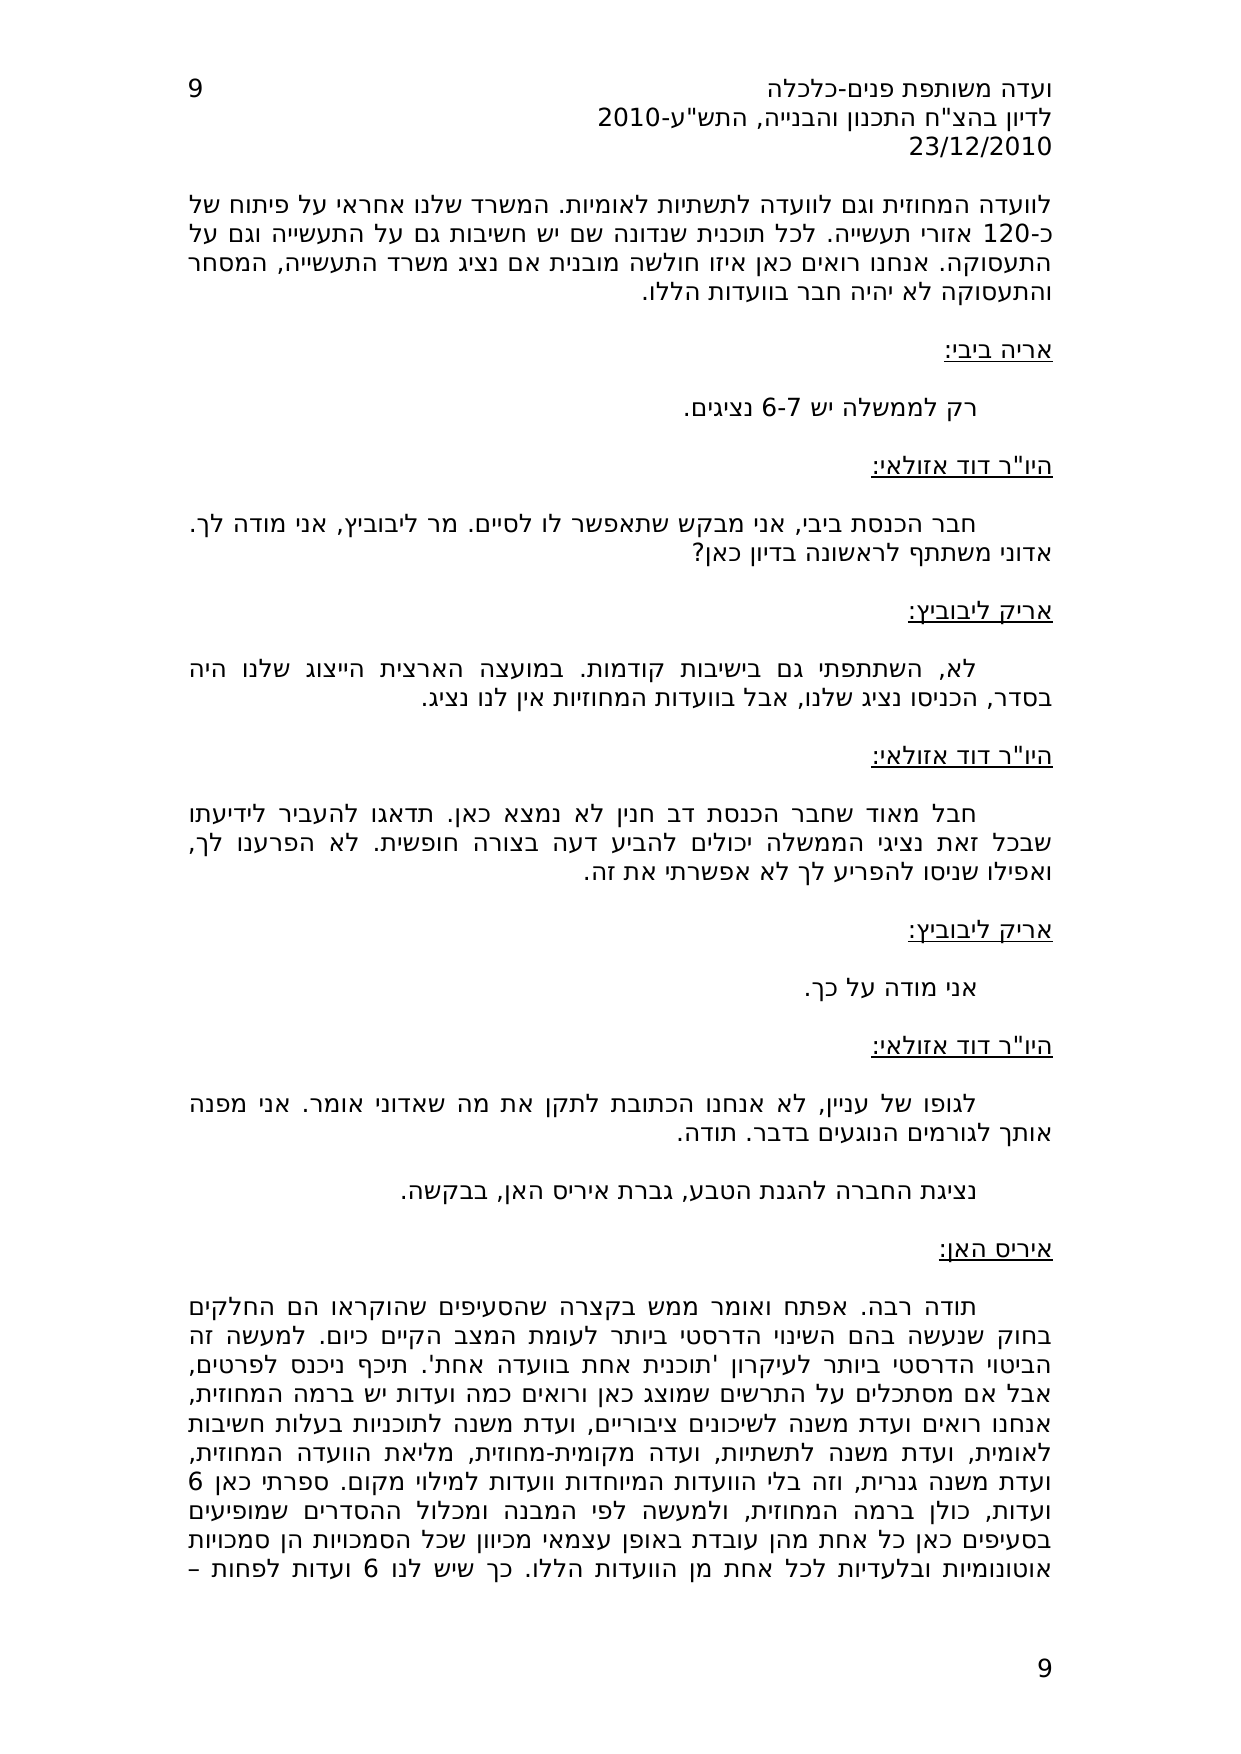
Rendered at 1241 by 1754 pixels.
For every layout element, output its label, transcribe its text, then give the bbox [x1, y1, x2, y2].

text אריק ליבוביץ: [187, 915, 1053, 944]
text חבל מאוד שחבר הכנסת דב חנין לא נמצא כאן. תדאגו להעביר לידיעתו שבכל זאת נציגי הממשלה יכולים להביע דעה בצורה חופשית. לא הפרענו לך, ואפילו שניסו להפריע לך לא אפשרתי את זה. [187, 799, 1053, 887]
text חבר הכנסת ביבי, אני מבקש שתאפשר לו לסיים. מר ליבוביץ, אני מודה לך. אדוני משתתף לראשונה בדיון כאן? [187, 509, 1053, 567]
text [187, 190, 1053, 307]
text איריס האן: [187, 1234, 1053, 1263]
text היו"ר דוד אזולאי: [187, 1031, 1053, 1060]
text אני מודה על כך. [187, 973, 1053, 1002]
text אריק ליבוביץ: [187, 596, 1053, 625]
text אריה ביבי: [187, 335, 1053, 364]
text לגופו של עניין, לא אנחנו הכתובת לתקן את מה שאדוני אומר. אני מפנה אותך לגורמים הנוגעים בדבר. תודה. [187, 1089, 1053, 1147]
text נציגת החברה להגנת הטבע, גברת איריס האן, בבקשה. [187, 1176, 1053, 1205]
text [187, 1292, 1053, 1584]
text לא, השתתפתי גם בישיבות קודמות. במועצה הארצית הייצוג שלנו היה בסדר, הכניסו נציג שלנו, אבל בוועדות המחוזיות אין לנו נציג. [187, 654, 1053, 712]
text היו"ר דוד אזולאי: [187, 451, 1053, 480]
text רק לממשלה יש 6-7 נציגים. [187, 393, 1053, 422]
text היו"ר דוד אזולאי: [187, 741, 1053, 770]
